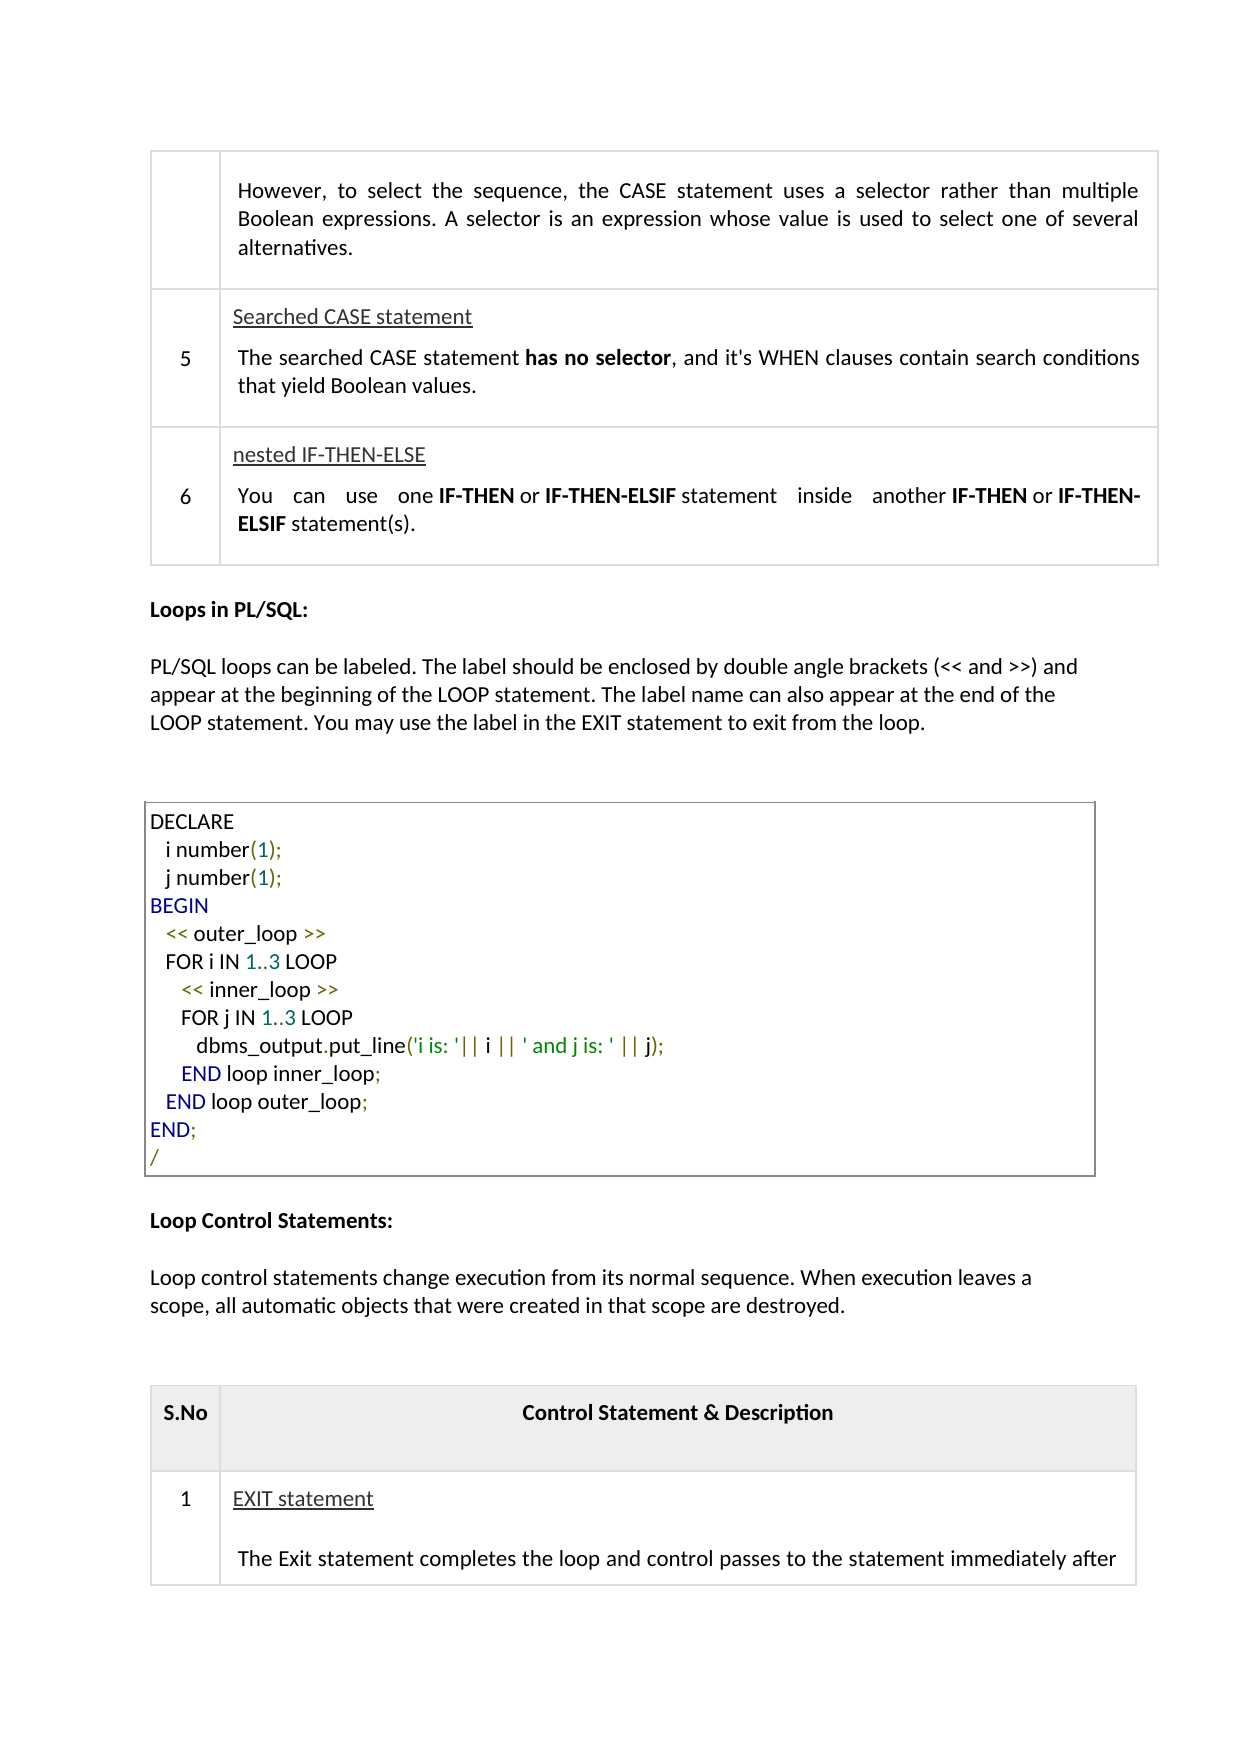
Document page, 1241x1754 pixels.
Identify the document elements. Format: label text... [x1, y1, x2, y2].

text END loop outer_loop; [150, 1087, 1090, 1115]
text dbms_output.put_line('i is: '|| i || ' and j is: ' || j); [150, 1031, 1090, 1059]
table_cell Searched CASE statement The searched CASE statement has no selector, and it's WHEN clauses contain search conditions that yield Boolean values. [221, 290, 1157, 426]
table_header S.No [152, 1386, 219, 1470]
text DECLARE [146, 803, 1094, 835]
text END loop inner_loop; [150, 1059, 1090, 1087]
text Loops in PL/SQL: [150, 595, 1090, 623]
text FOR i IN 1..3 LOOP [150, 947, 1090, 975]
text << inner_loop >> [150, 975, 1090, 1003]
text / [146, 1138, 1094, 1175]
text END; [150, 1115, 1090, 1138]
text BEGIN [150, 891, 1090, 919]
table_cell 6 [152, 428, 219, 564]
text j number(1); [150, 863, 1090, 891]
table_cell 5 [152, 290, 219, 426]
table_cell nested IF-THEN-ELSE You can use one IF-THEN or IF-THEN-ELSIF statement inside another IF-THEN or IF-THEN-ELSIF statement(s). [221, 428, 1157, 564]
text Loop control statements change execution from its normal sequence. When execution leaves a scope, all automatic objects that were created in that scope are destroyed. [150, 1263, 1090, 1319]
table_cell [221, 1472, 1135, 1584]
table_cell 4 [152, 152, 219, 288]
text FOR j IN 1..3 LOOP [150, 1003, 1090, 1031]
table_header Control Statement & Description [221, 1386, 1135, 1470]
text i number(1); [150, 835, 1090, 863]
text Loop Control Statements: [150, 1206, 1090, 1234]
table_cell 1 [152, 1472, 219, 1584]
text << outer_loop >> [150, 919, 1090, 947]
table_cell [221, 152, 1157, 288]
